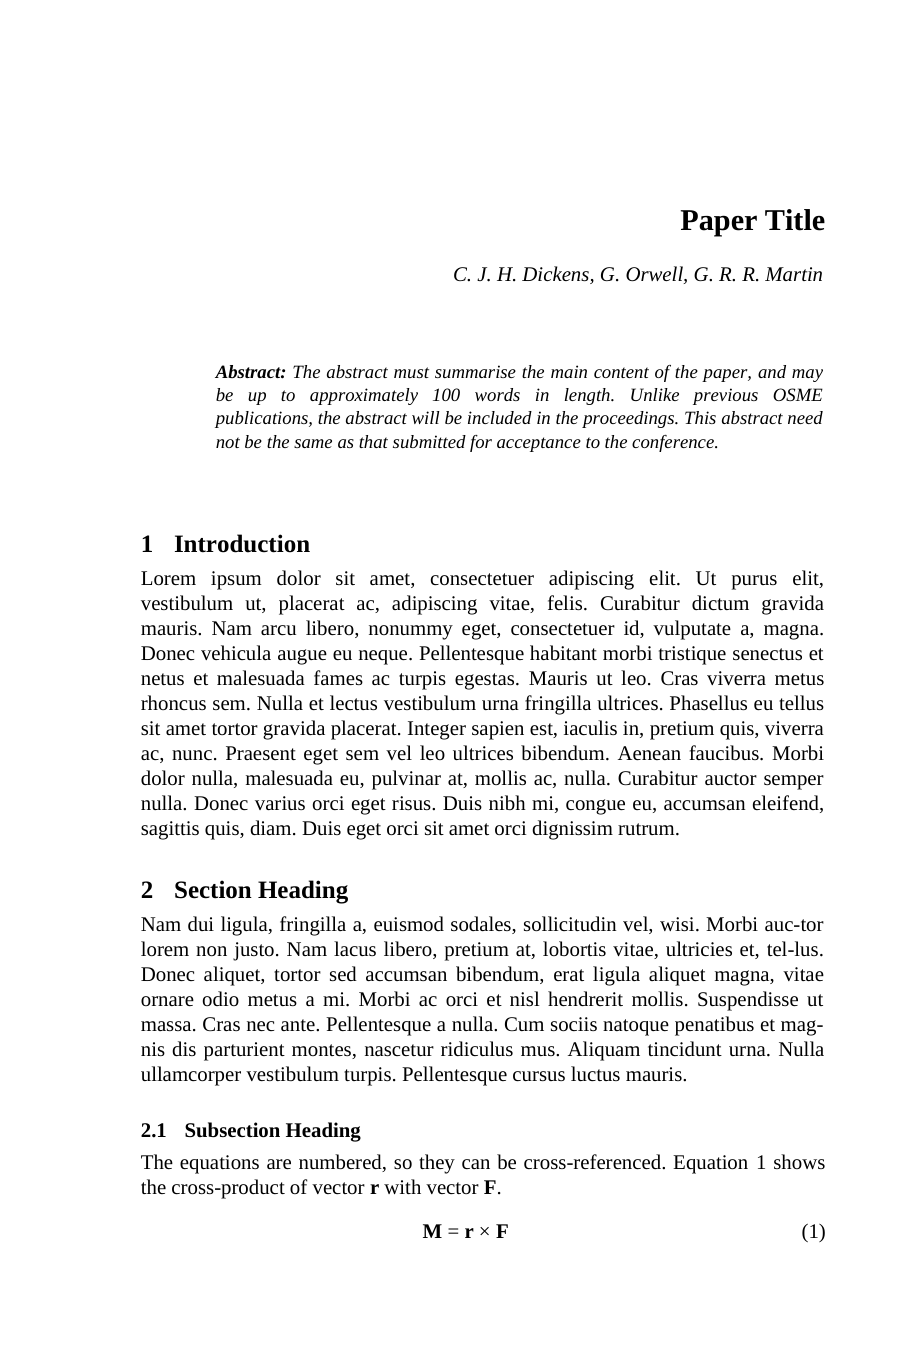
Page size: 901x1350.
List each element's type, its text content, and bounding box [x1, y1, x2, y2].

text 2.1 Subsection Heading [141, 1118, 825, 1143]
text 1 Introduction [141, 529, 825, 558]
text Abstract: The abstract must summarise the main content of the paper, and may be up to approximately 100 words in length. Unlike previous OSME publications, the abstract will be included in the proceedings. This abstract need not be the same as that submitted for acceptance to the conference. [216, 361, 825, 452]
title Paper Title [141, 202, 825, 237]
text Nam dui ligula, fringilla a, euismod sodales, sollicitudin vel, wisi. Morbi auc-tor lorem non justo. Nam lacus libero, pretium at, lobortis vitae, ultricies et, tel-lus. Donec aliquet, tortor sed accumsan bibendum, erat ligula aliquet magna, vitae ornare odio metus a mi. Morbi ac orci et nisl hendrerit mollis. Suspendisse ut massa. Cras nec ante. Pellentesque a nulla. Cum sociis natoque penatibus et mag-nis dis parturient montes, nascetur ridiculus mus. Aliquam tincidunt urna. Nulla ullamcorper vestibulum turpis. Pellentesque cursus luctus mauris. [141, 911, 825, 1086]
text M = r × F (1) [141, 1219, 825, 1243]
text The equations are numbered, so they can be cross-referenced. Equation 1 shows the cross-product of vector r with vector F. [141, 1150, 825, 1199]
text 2 Section Heading [141, 875, 825, 904]
text Lorem ipsum dolor sit amet, consectetuer adipiscing elit. Ut purus elit, vestibulum ut, placerat ac, adipiscing vitae, felis. Curabitur dictum gravida mauris. Nam arcu libero, nonummy eget, consectetuer id, vulputate a, magna. Donec vehicula augue eu neque. Pellentesque habitant morbi tristique senectus et netus et malesuada fames ac turpis egestas. Mauris ut leo. Cras viverra metus rhoncus sem. Nulla et lectus vestibulum urna fringilla ultrices. Phasellus eu tellus sit amet tortor gravida placerat. Integer sapien est, iaculis in, pretium quis, viverra ac, nunc. Praesent eget sem vel leo ultrices bibendum. Aenean faucibus. Morbi dolor nulla, malesuada eu, pulvinar at, mollis ac, nulla. Curabitur auctor semper nulla. Donec varius orci eget risus. Duis nibh mi, congue eu, accumsan eleifend, sagittis quis, diam. Duis eget orci sit amet orci dignissim rutrum. [141, 565, 825, 839]
text C. J. H. Dickens, G. Orwell, G. R. R. Martin [141, 262, 825, 286]
